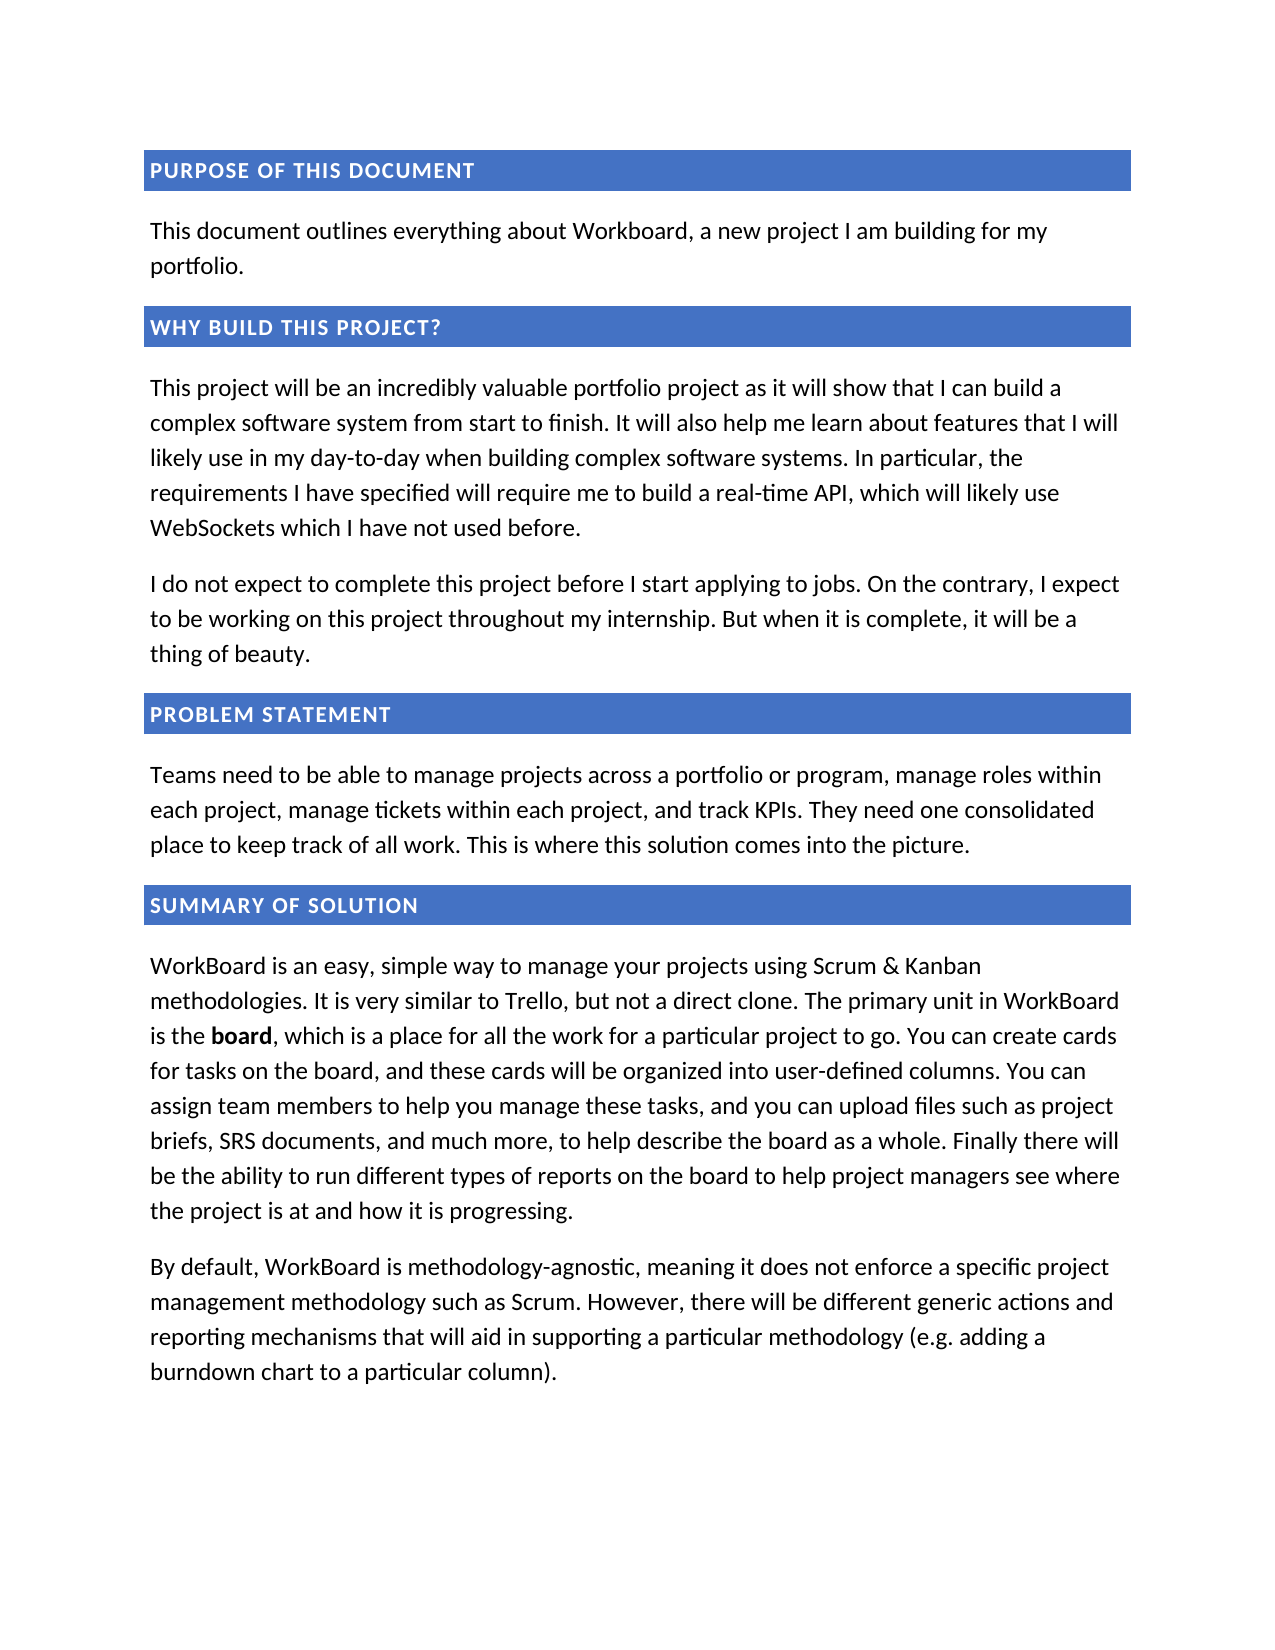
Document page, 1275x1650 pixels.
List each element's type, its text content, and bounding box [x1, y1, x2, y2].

subtitle Why Build This Project? [150, 313, 1125, 341]
text I do not expect to complete this project before I start applying to jobs. On the contrary, I expect to be working on this project throughout my internship. But when it is complete, it will be a thing of beauty. [150, 568, 1125, 668]
text This document outlines everything about Workboard, a new project I am building for my portfolio. [150, 216, 1125, 281]
subtitle Purpose of this document [150, 156, 1125, 184]
subtitle Problem Statement [150, 700, 1125, 728]
text This project will be an incredibly valuable portfolio project as it will show that I can build a complex software system from start to finish. It will also help me learn about features that I will likely use in my day-to-day when building complex software systems. In particular, the requirements I have specified will require me to build a real-time API, which will likely use WebSockets which I have not used before. [150, 372, 1125, 542]
text By default, WorkBoard is methodology-agnostic, meaning it does not enforce a specific project management methodology such as Scrum. However, there will be different generic actions and reporting mechanisms that will aid in supporting a particular methodology (e.g. adding a burndown chart to a particular column). [150, 1251, 1125, 1387]
text Teams need to be able to manage projects across a portfolio or program, manage roles within each project, manage tickets within each project, and track KPIs. They need one consolidated place to keep track of all work. This is where this solution comes into the picture. [150, 759, 1125, 859]
text WorkBoard is an easy, simple way to manage your projects using Scrum & Kanban methodologies. It is very similar to Trello, but not a direct clone. The primary unit in WorkBoard is the board, which is a place for all the work for a particular project to go. You can create cards for tasks on the board, and these cards will be organized into user-defined columns. You can assign team members to help you manage these tasks, and you can upload files such as project briefs, SRS documents, and much more, to help describe the board as a whole. Finally there will be the ability to run different types of reports on the board to help project managers see where the project is at and how it is progressing. [150, 950, 1125, 1226]
subtitle Summary of solution [150, 891, 1125, 919]
